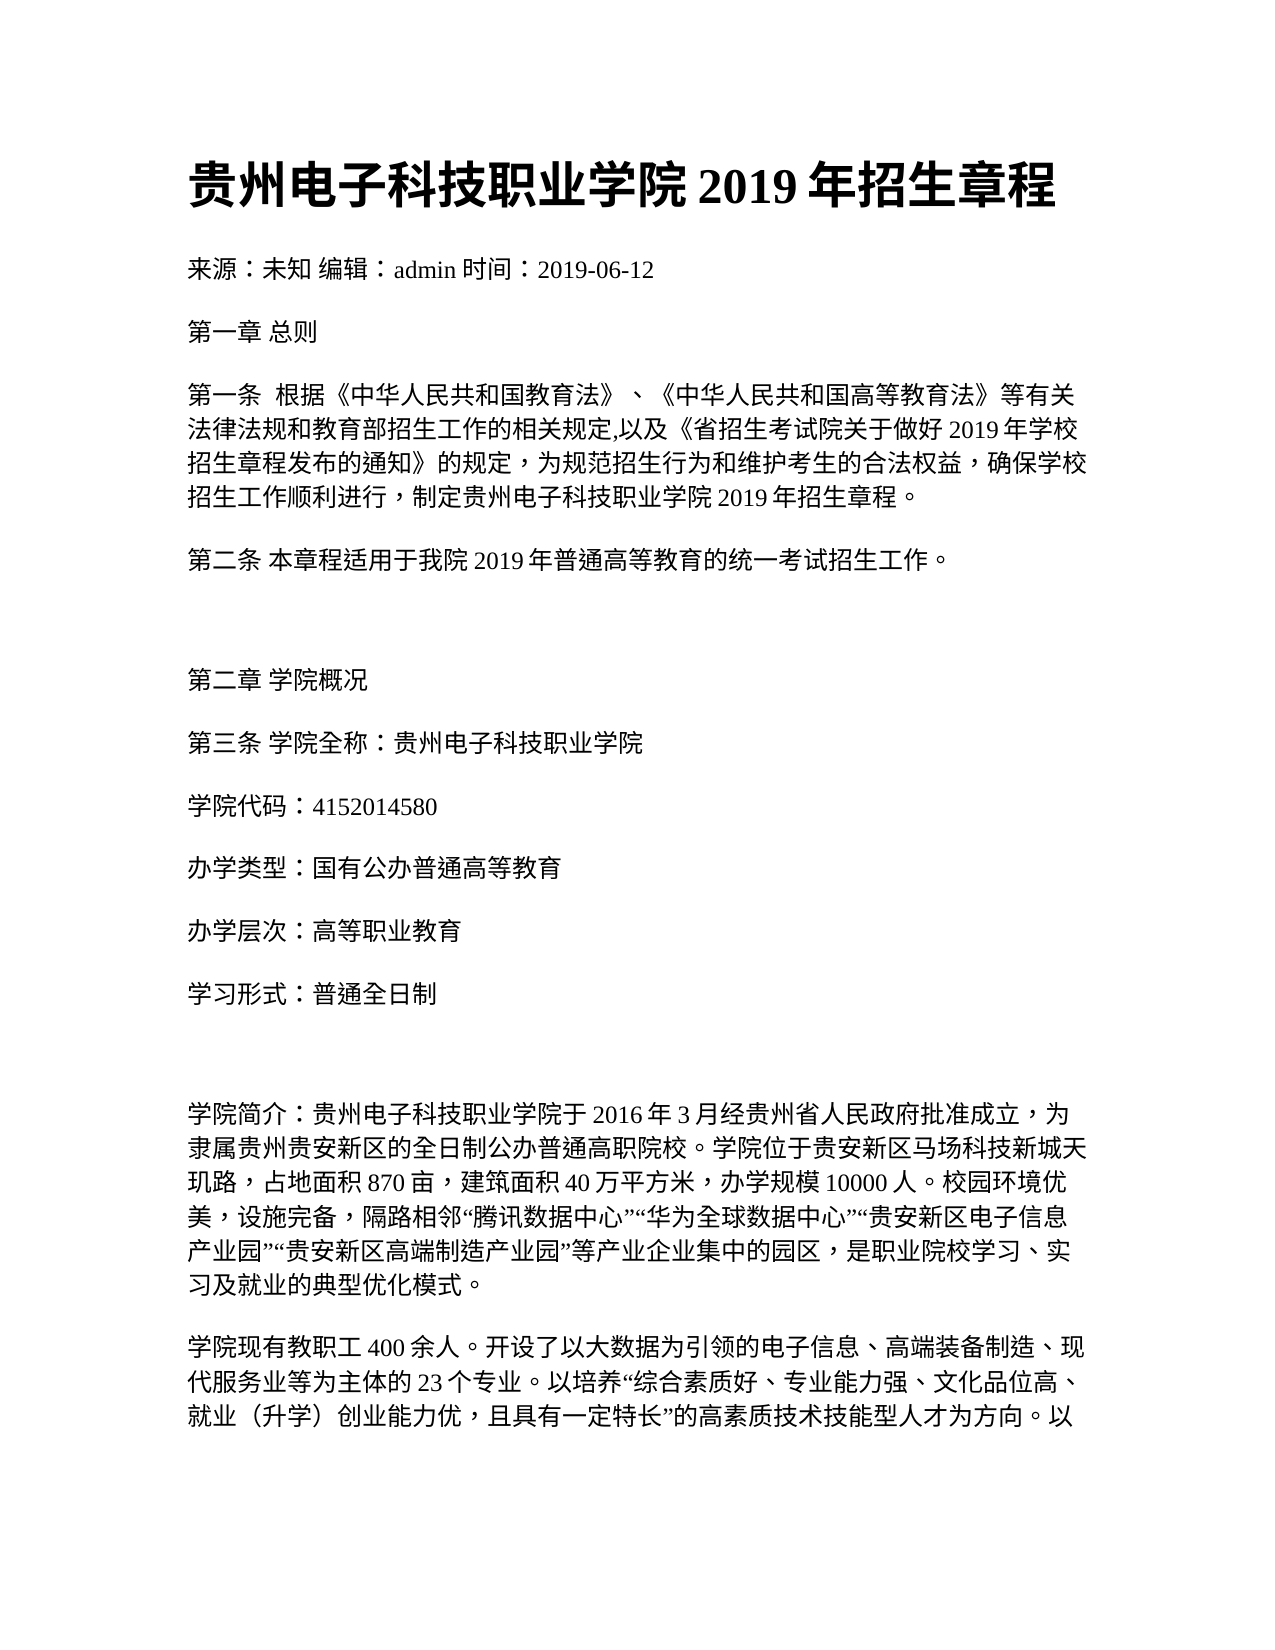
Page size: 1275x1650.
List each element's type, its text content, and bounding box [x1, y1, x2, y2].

text 第一章 总则 [187, 314, 1087, 348]
text 学院简介：贵州电子科技职业学院于2016年3月经贵州省人民政府批准成立，为隶属贵州贵安新区的全日制公办普通高职院校。学院位于贵安新区马场科技新城天玑路，占地面积870亩，建筑面积40万平方米，办学规模10000人。校园环境优美，设施完备，隔路相邻“腾讯数据中心”“华为全球数据中心”“贵安新区电子信息产业园”“贵安新区高端制造产业园”等产业企业集中的园区，是职业院校学习、实习及就业的典型优化模式。 [187, 1097, 1087, 1301]
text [187, 1330, 1087, 1432]
text 第一条 根据《中华人民共和国教育法》、《中华人民共和国高等教育法》等有关法律法规和教育部招生工作的相关规定,以及《省招生考试院关于做好2019年学校招生章程发布的通知》的规定，为规范招生行为和维护考生的合法权益，确保学校招生工作顺利进行，制定贵州电子科技职业学院2019年招生章程。 [187, 377, 1087, 513]
text 学习形式：普通全日制 [187, 977, 1087, 1011]
text 第二条 本章程适用于我院2019年普通高等教育的统一考试招生工作。 [187, 542, 1087, 576]
text 第三条 学院全称：贵州电子科技职业学院 [187, 725, 1087, 759]
text 学院代码：4152014580 [187, 788, 1087, 822]
text 办学类型：国有公办普通高等教育 [187, 851, 1087, 885]
subtitle 贵州电子科技职业学院2019年招生章程 [187, 150, 1087, 218]
text 第二章 学院概况 [187, 663, 1087, 697]
text 来源：未知 编辑：admin 时间：2019-06-12 [187, 252, 1087, 286]
text 办学层次：高等职业教育 [187, 914, 1087, 948]
